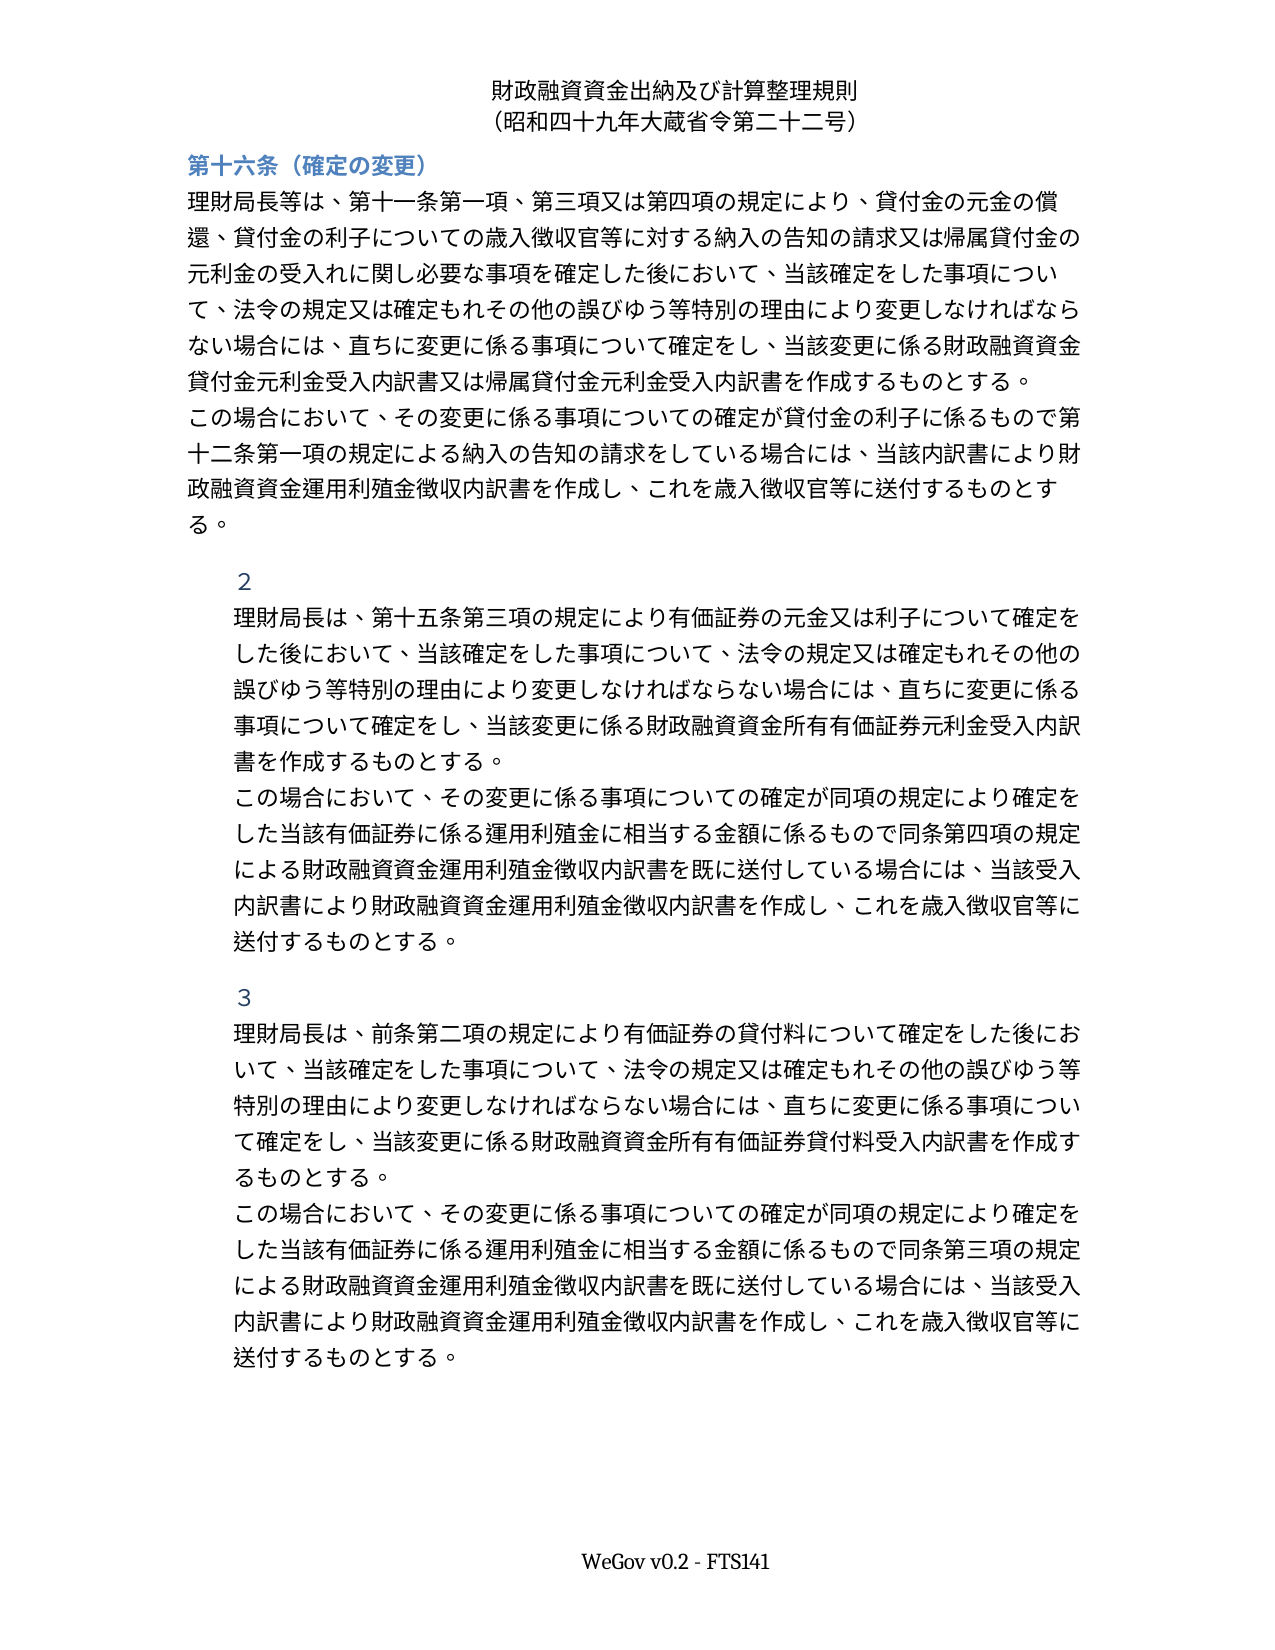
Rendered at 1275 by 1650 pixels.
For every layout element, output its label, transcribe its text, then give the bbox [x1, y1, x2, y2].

subtitle ２ [233, 566, 1087, 597]
text 理財局長は、前条第二項の規定により有価証券の貸付料について確定をした後において、当該確定をした事項について、法令の規定又は確定もれその他の誤びゆう等特別の理由により変更しなければならない場合には、直ちに変更に係る事項について確定をし、当該変更に係る財政融資資金所有有価証券貸付料受入内訳書を作成するものとする。 この場合において、その変更に係る事項についての確定が同項の規定により確定をした当該有価証券に係る運用利殖金に相当する金額に係るもので同条第三項の規定による財政融資資金運用利殖金徴収内訳書を既に送付している場合には、当該受入内訳書により財政融資資金運用利殖金徴収内訳書を作成し、これを歳入徴収官等に送付するものとする。 [233, 1018, 1087, 1373]
subtitle 第十六条（確定の変更） [187, 150, 1087, 181]
text 理財局長等は、第十一条第一項、第三項又は第四項の規定により、貸付金の元金の償還、貸付金の利子についての歳入徴収官等に対する納入の告知の請求又は帰属貸付金の元利金の受入れに関し必要な事項を確定した後において、当該確定をした事項について、法令の規定又は確定もれその他の誤びゆう等特別の理由により変更しなければならない場合には、直ちに変更に係る事項について確定をし、当該変更に係る財政融資資金貸付金元利金受入内訳書又は帰属貸付金元利金受入内訳書を作成するものとする。 この場合において、その変更に係る事項についての確定が貸付金の利子に係るもので第十二条第一項の規定による納入の告知の請求をしている場合には、当該内訳書により財政融資資金運用利殖金徴収内訳書を作成し、これを歳入徴収官等に送付するものとする。 [187, 186, 1087, 541]
subtitle ３ [233, 982, 1087, 1013]
text 理財局長は、第十五条第三項の規定により有価証券の元金又は利子について確定をした後において、当該確定をした事項について、法令の規定又は確定もれその他の誤びゆう等特別の理由により変更しなければならない場合には、直ちに変更に係る事項について確定をし、当該変更に係る財政融資資金所有有価証券元利金受入内訳書を作成するものとする。 この場合において、その変更に係る事項についての確定が同項の規定により確定をした当該有価証券に係る運用利殖金に相当する金額に係るもので同条第四項の規定による財政融資資金運用利殖金徴収内訳書を既に送付している場合には、当該受入内訳書により財政融資資金運用利殖金徴収内訳書を作成し、これを歳入徴収官等に送付するものとする。 [233, 602, 1087, 957]
